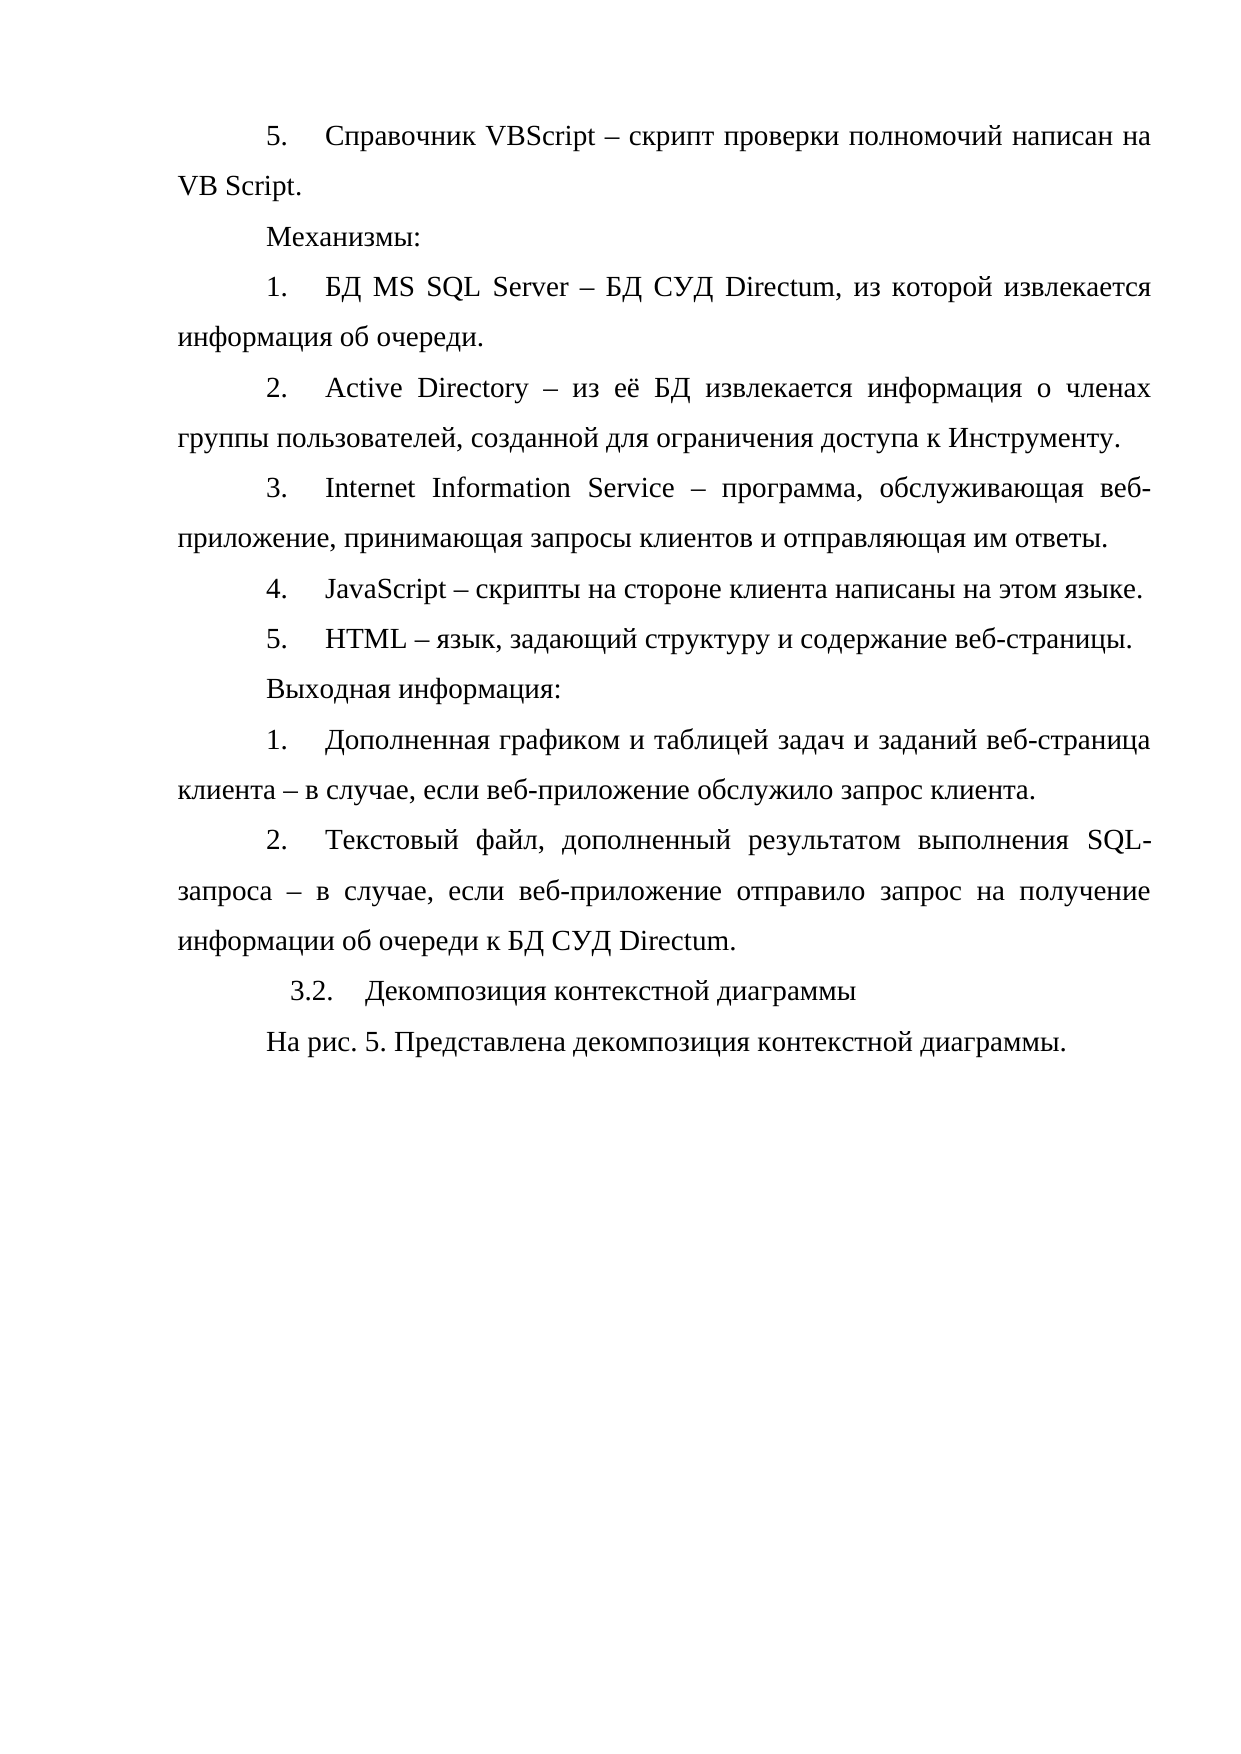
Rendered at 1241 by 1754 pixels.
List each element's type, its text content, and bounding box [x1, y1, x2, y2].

list БД MS SQL Server – БД СУД Directum, из которой извлекается информация об очереди. [177, 269, 1152, 353]
list Справочник VBScript – скрипт проверки полномочий написан на VB Script. [177, 118, 1152, 202]
list HTML – язык, задающий структуру и содержание веб-страницы. [177, 621, 1152, 655]
list Active Directory – из её БД извлекается информация о членах группы пользователей, созданной для ограничения доступа к Инструменту. [177, 370, 1152, 453]
list Декомпозиция контекстной диаграммы [290, 973, 1152, 1007]
list Выходная информация: [177, 672, 1152, 705]
list Текстовый файл, дополненный результатом выполнения SQL-запроса – в случае, если веб-приложение отправило запрос на получение информации об очереди к БД СУД Directum. [177, 822, 1152, 957]
list JavaScript – скрипты на стороне клиента написаны на этом языке. [177, 571, 1152, 604]
list Механизмы: [177, 219, 1152, 252]
list Дополненная графиком и таблицей задач и заданий веб-страница клиента – в случае, если веб-приложение обслужило запрос клиента. [177, 722, 1152, 806]
list Internet Information Service – программа, обслуживающая веб-приложение, принимающая запросы клиентов и отправляющая им ответы. [177, 470, 1152, 554]
list На рис. 5. Представлена декомпозиция контекстной диаграммы. [266, 1024, 1152, 1057]
